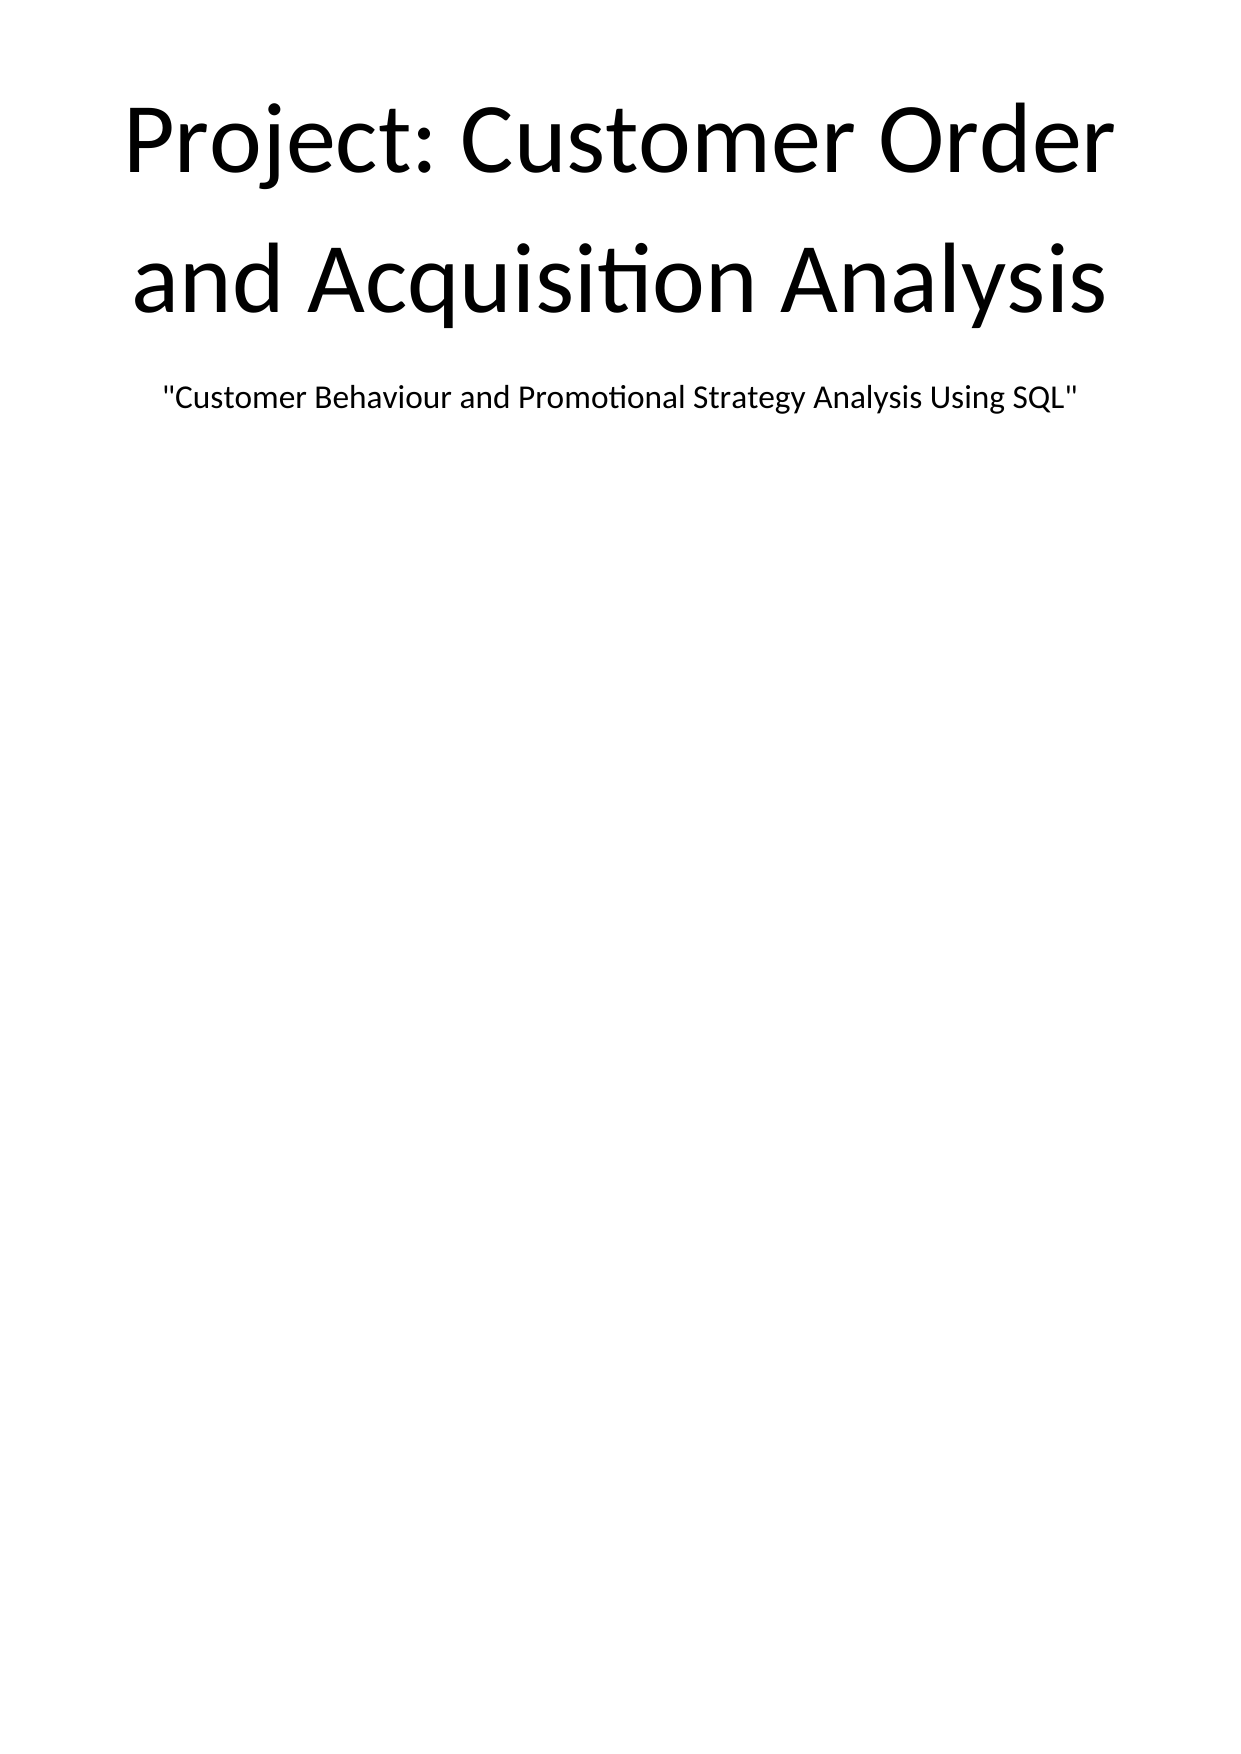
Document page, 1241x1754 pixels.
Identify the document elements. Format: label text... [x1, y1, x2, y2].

text "Customer Behaviour and Promotional Strategy Analysis Using SQL" [75, 376, 1165, 417]
text Project: Customer Order and Acquisition Analysis [75, 75, 1165, 337]
